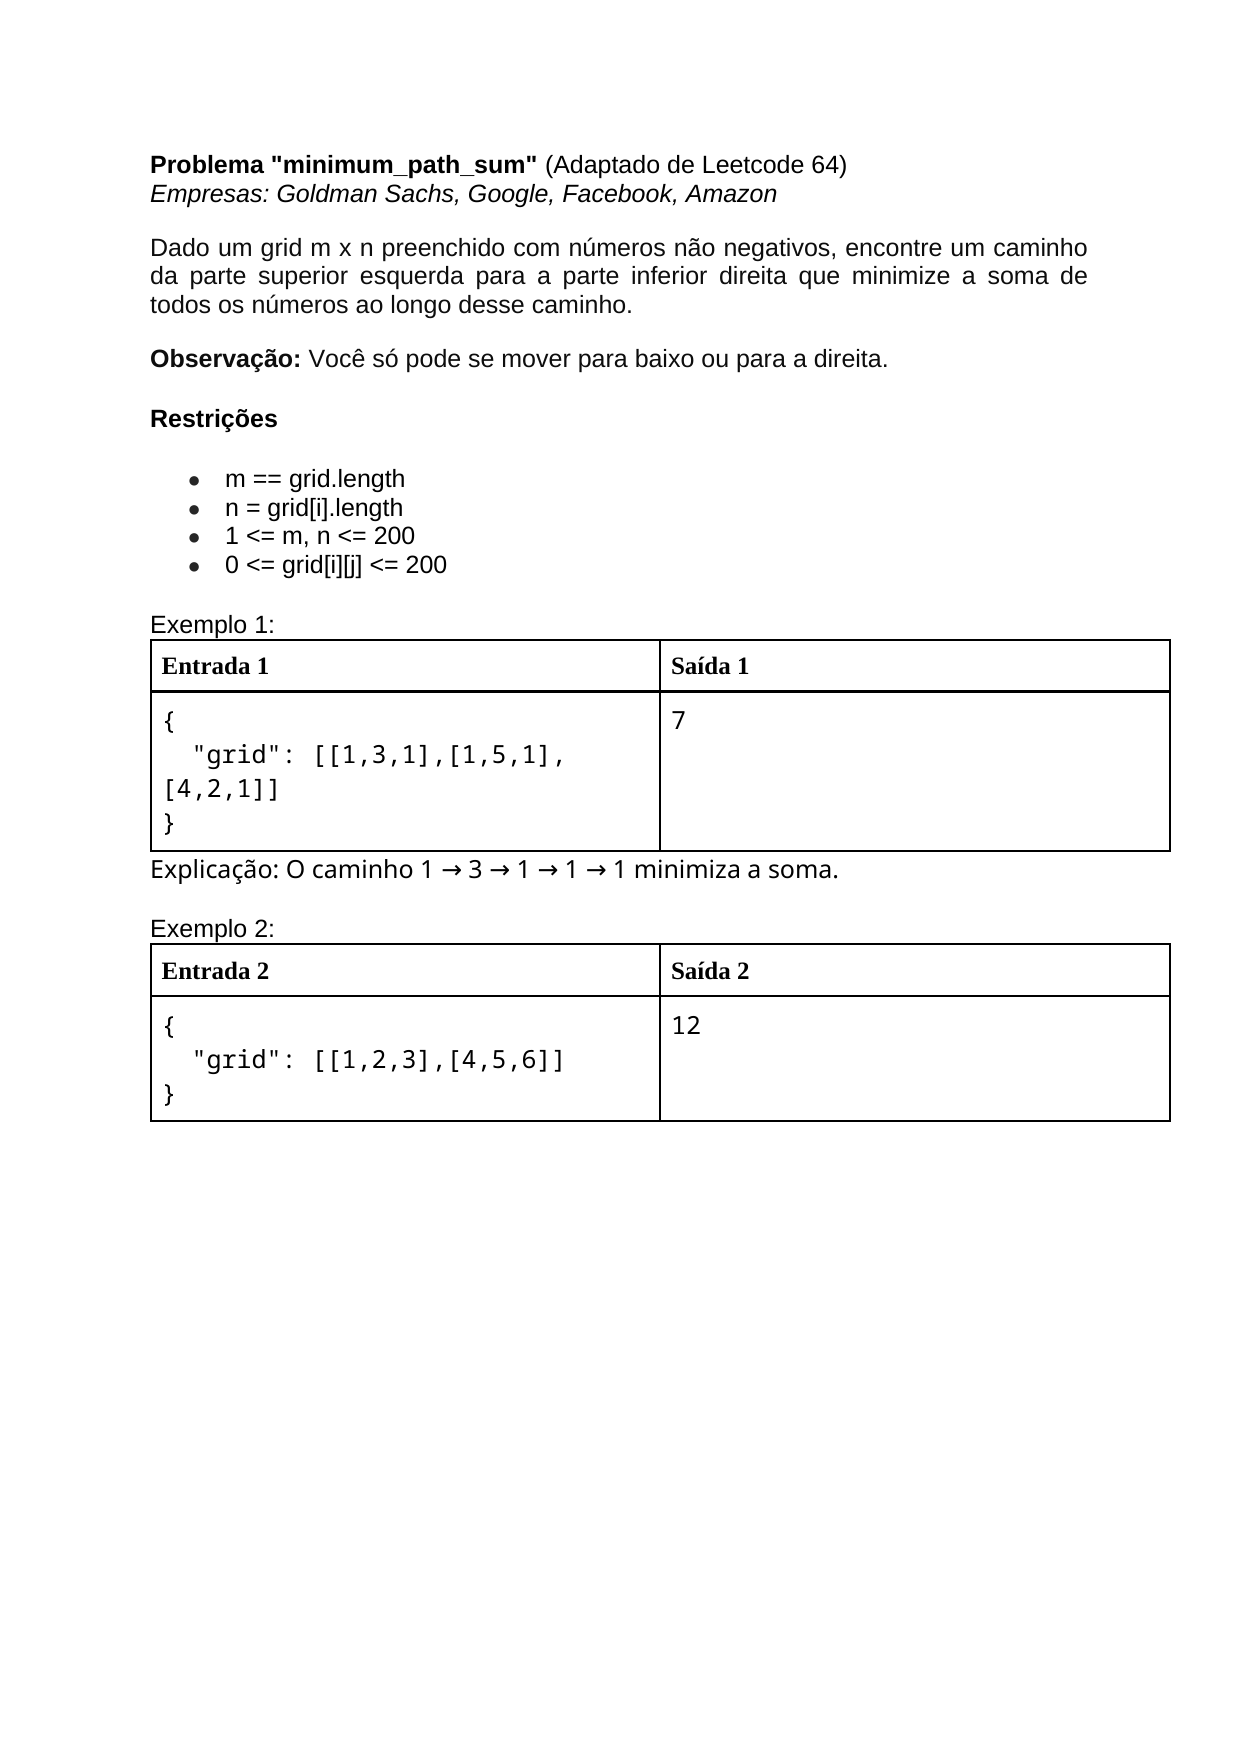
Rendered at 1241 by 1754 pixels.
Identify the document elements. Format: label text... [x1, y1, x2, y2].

text Empresas: Goldman Sachs, Google, Facebook, Amazon [150, 179, 1090, 207]
table_cell { "grid": [[1,3,1],[1,5,1],[4,2,1]] } [152, 693, 659, 849]
text Restrições [150, 404, 1090, 432]
table_cell 12 [661, 997, 1169, 1120]
table_cell 7 [661, 693, 1169, 849]
table_header Saída 1 [661, 641, 1169, 690]
text Problema "minimum_path_sum" (Adaptado de Leetcode 64) [150, 150, 1090, 179]
table_header Entrada 2 [152, 945, 659, 995]
list n = grid[i].length [187, 492, 1090, 521]
table_header Saída 2 [661, 945, 1169, 995]
text Observação: Você só pode se mover para baixo ou para a direita. [150, 344, 1090, 372]
text Explicação: O caminho 1 → 3 → 1 → 1 → 1 minimiza a soma. [150, 852, 1090, 886]
text Exemplo 2: [150, 914, 1090, 943]
list m == grid.length [187, 464, 1090, 492]
table_header Entrada 1 [152, 641, 659, 690]
table_cell { "grid": [[1,2,3],[4,5,6]] } [152, 997, 659, 1120]
list 0 <= grid[i][j] <= 200 [187, 550, 1090, 579]
list 1 <= m, n <= 200 [187, 521, 1090, 550]
text Exemplo 1: [150, 610, 1090, 639]
text Dado um grid m x n preenchido com números não negativos, encontre um caminho da parte superior esquerda para a parte inferior direita que minimize a soma de todos os números ao longo desse caminho. [150, 232, 1090, 319]
